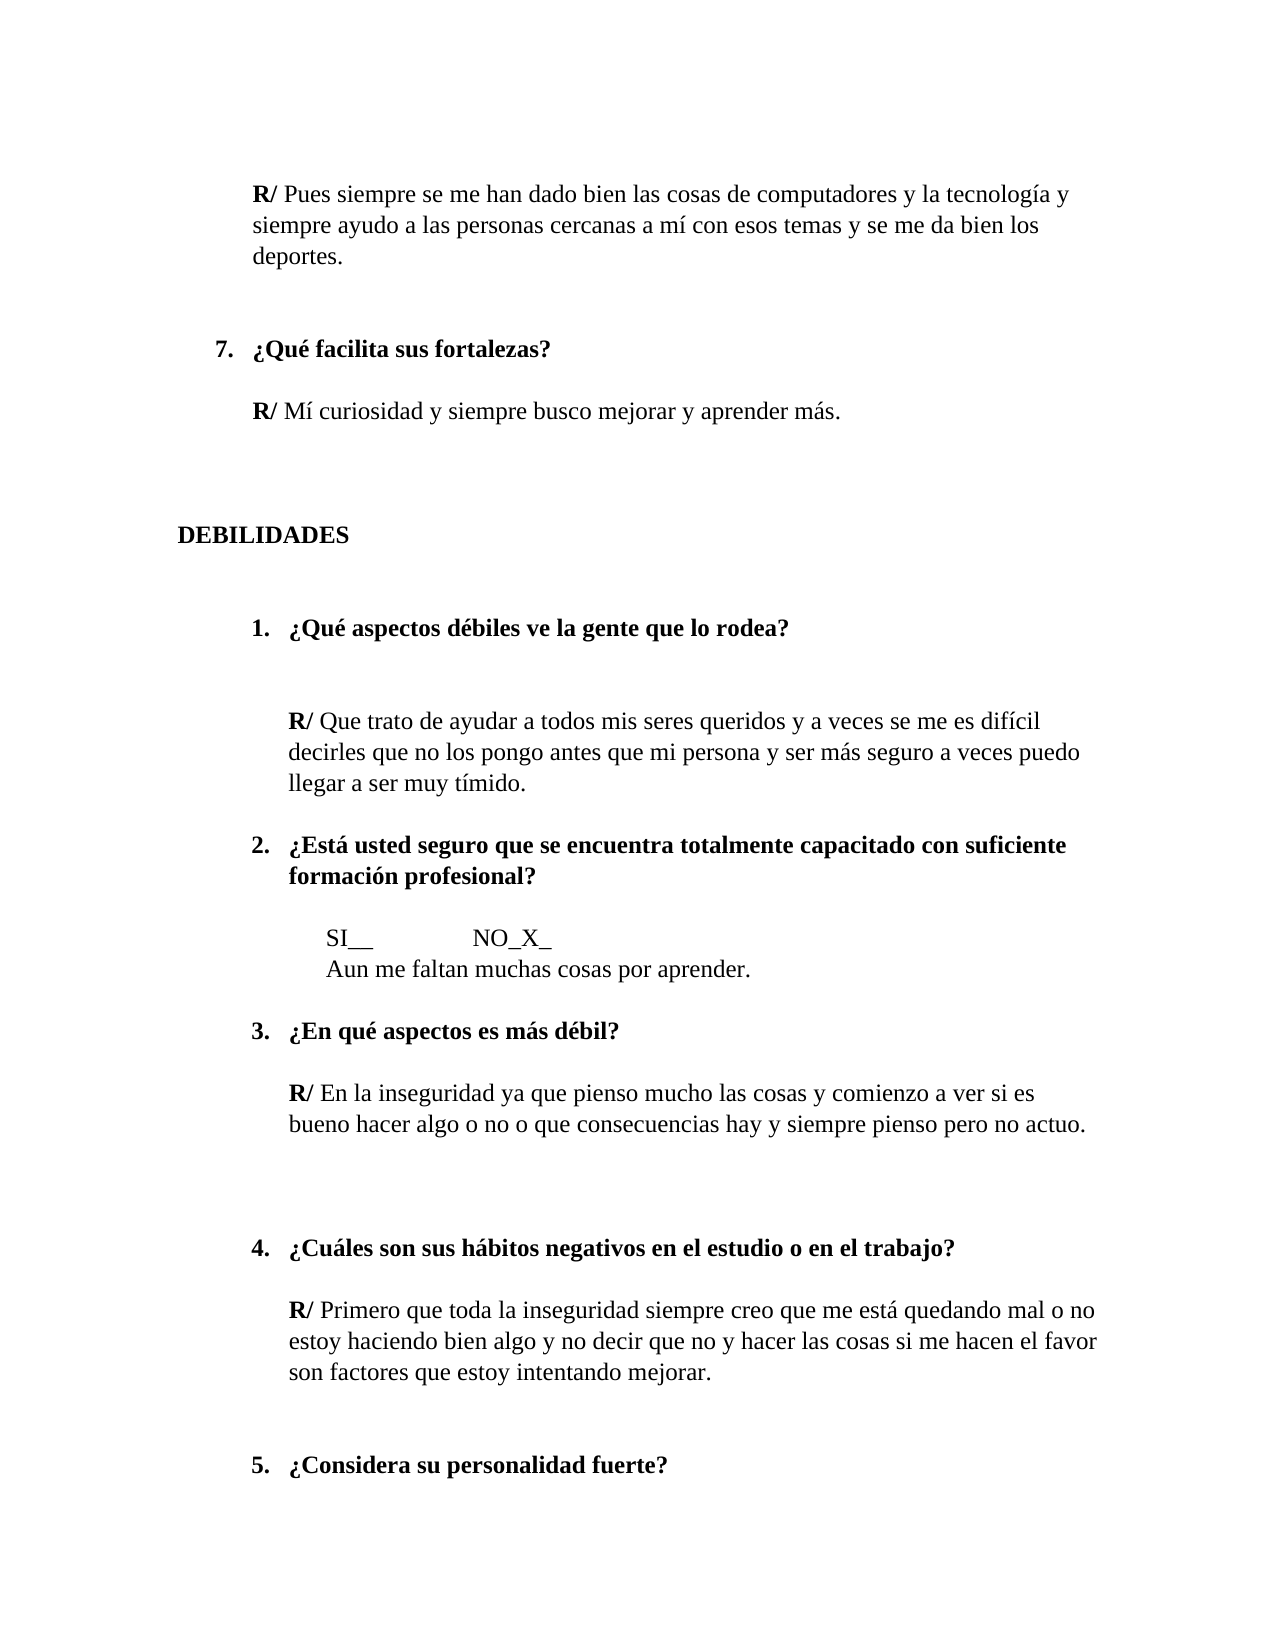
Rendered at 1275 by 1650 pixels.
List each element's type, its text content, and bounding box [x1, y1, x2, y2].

text Aun me faltan muchas cosas por aprender. [326, 954, 1098, 983]
text DEBILIDADES [177, 520, 1098, 549]
list ¿Cuáles son sus hábitos negativos en el estudio o en el trabajo? [251, 1233, 1098, 1262]
text R/ Mí curiosidad y siempre busco mejorar y aprender más. [252, 396, 1098, 425]
list ¿En qué aspectos es más débil? [251, 1016, 1098, 1045]
text R/ Que trato de ayudar a todos mis seres queridos y a veces se me es difícil decirles que no los pongo antes que mi persona y ser más seguro a veces puedo llegar a ser muy tímido. [288, 706, 1098, 797]
list ¿Qué aspectos débiles ve la gente que lo rodea? [251, 613, 1098, 642]
list ¿Qué facilita sus fortalezas? [215, 334, 1098, 363]
text R/ En la inseguridad ya que pienso mucho las cosas y comienzo a ver si es bueno hacer algo o no o que consecuencias hay y siempre pienso pero no actuo. [288, 1078, 1098, 1138]
text SI__ NO_X_ [326, 923, 1098, 952]
text R/ Primero que toda la inseguridad siempre creo que me está quedando mal o no estoy haciendo bien algo y no decir que no y hacer las cosas si me hacen el favor son factores que estoy intentando mejorar. [288, 1295, 1098, 1386]
text R/ Pues siempre se me han dado bien las cosas de computadores y la tecnología y siempre ayudo a las personas cercanas a mí con esos temas y se me da bien los deportes. [252, 179, 1098, 269]
list ¿Considera su personalidad fuerte? [251, 1451, 1098, 1479]
list ¿Está usted seguro que se encuentra totalmente capacitado con suficiente formación profesional? [251, 830, 1098, 889]
